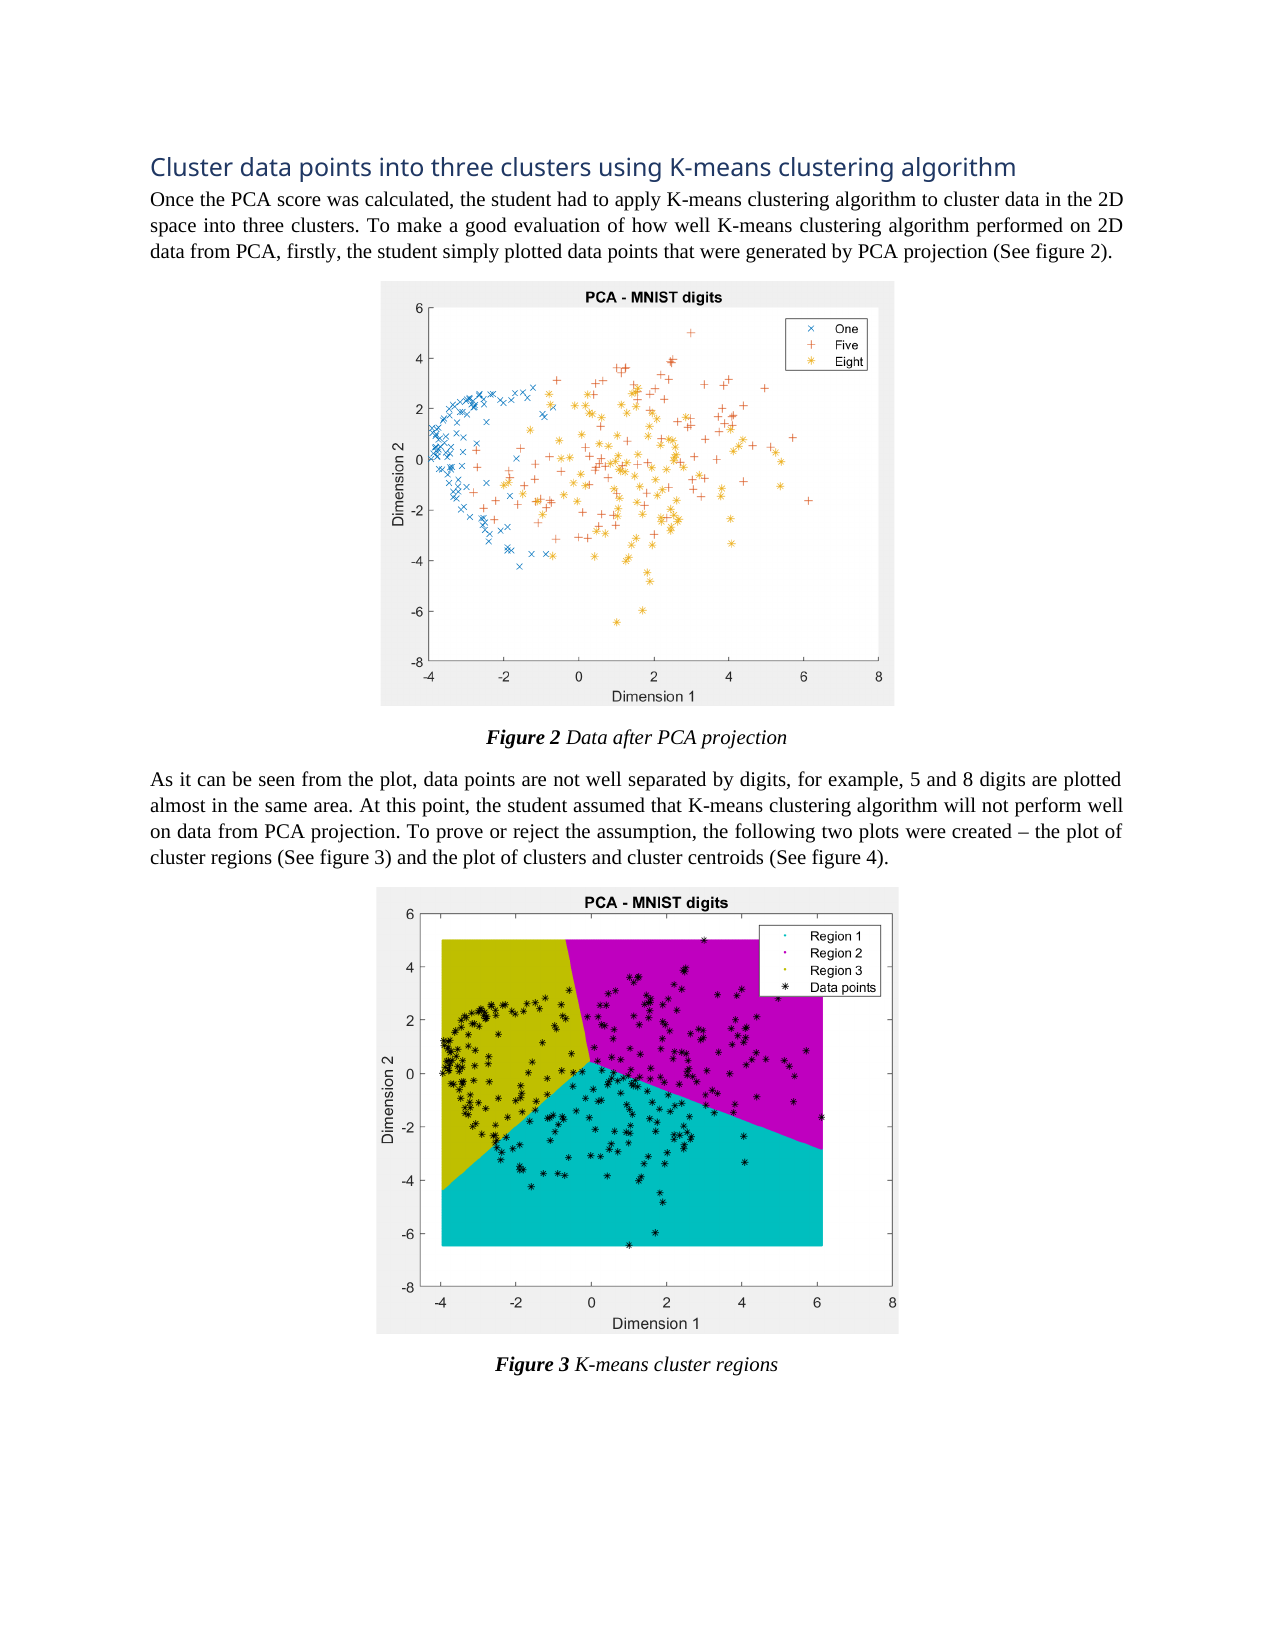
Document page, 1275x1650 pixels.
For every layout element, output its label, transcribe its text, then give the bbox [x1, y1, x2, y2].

text Figure 3 K-means cluster regions [150, 1352, 1125, 1376]
picture [376, 887, 899, 1334]
text As it can be seen from the plot, data points are not well separated by digits, for example, 5 and 8 digits are plotted almost in the same area. At this point, the student assumed that K-means clustering algorithm will not perform well on data from PCA projection. To prove or reject the assumption, the following two plots were created – the plot of cluster regions (See figure 3) and the plot of clusters and cluster centroids (See figure 4). [150, 767, 1125, 869]
picture [380, 281, 895, 706]
subtitle Cluster data points into three clusters using K-means clustering algorithm [150, 150, 1125, 184]
text Once the PCA score was calculated, the student had to apply K-means clustering algorithm to cluster data in the 2D space into three clusters. To make a good evaluation of how well K-means clustering algorithm performed on 2D data from PCA, firstly, the student simply plotted data points that were generated by PCA projection (See figure 2). [150, 187, 1125, 263]
text Figure 2 Data after PCA projection [150, 725, 1125, 749]
